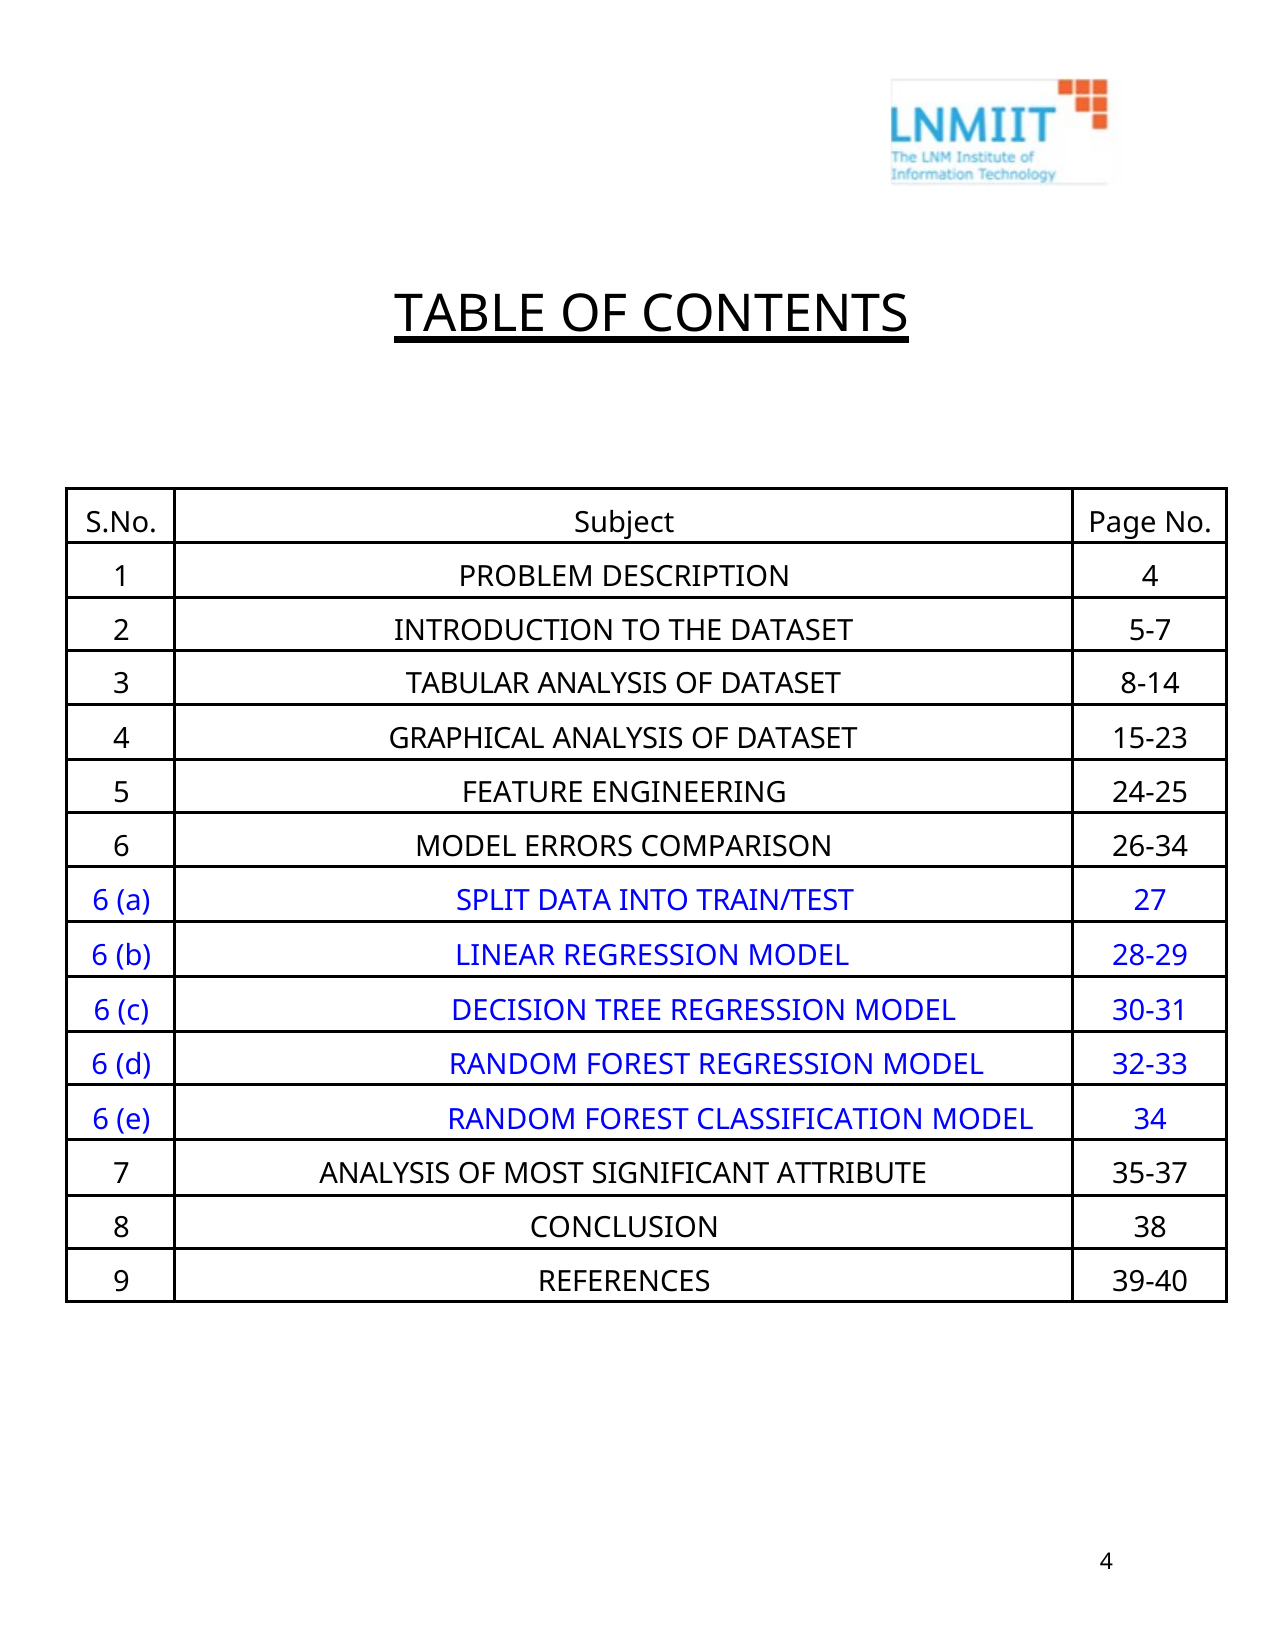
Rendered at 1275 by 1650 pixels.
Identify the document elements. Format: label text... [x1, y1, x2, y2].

table_cell 1 [68, 544, 173, 596]
table_cell 6 (e) [68, 1086, 173, 1138]
table_cell 35-37 [1074, 1141, 1225, 1193]
table_cell 32-33 [1074, 1033, 1225, 1083]
table_cell FEATURE ENGINEERING [176, 761, 1071, 811]
table_cell CONCLUSION [176, 1197, 1071, 1247]
table_cell REFERENCES [176, 1250, 1071, 1300]
table_cell 6 (a) [68, 868, 173, 920]
table_cell 38 [1074, 1197, 1225, 1247]
table_cell 24-25 [1074, 761, 1225, 811]
table_cell 8 [68, 1197, 173, 1247]
table_cell 4 [1074, 544, 1225, 596]
table_cell LINEAR REGRESSION MODEL [176, 923, 1071, 975]
table_cell 8-14 [1074, 652, 1225, 702]
table_cell 30-31 [1074, 978, 1225, 1030]
table_header Subject [176, 490, 1071, 541]
table_cell 5 [68, 761, 173, 811]
table_cell 6 (b) [68, 923, 173, 975]
table_cell 34 [1074, 1086, 1225, 1138]
table_cell GRAPHICAL ANALYSIS OF DATASET [176, 706, 1071, 758]
table_cell 15-23 [1074, 706, 1225, 758]
table_cell TABULAR ANALYSIS OF DATASET [176, 652, 1071, 702]
table_cell PROBLEM DESCRIPTION [176, 544, 1071, 596]
table_cell 9 [68, 1250, 173, 1300]
table_cell 6 [68, 814, 173, 864]
picture [890, 78, 1122, 186]
table_cell RANDOM FOREST CLASSIFICATION MODEL [176, 1086, 1071, 1138]
table_cell ANALYSIS OF MOST SIGNIFICANT ATTRIBUTE [176, 1141, 1071, 1193]
table_cell 6 (d) [68, 1033, 173, 1083]
table_cell SPLIT DATA INTO TRAIN/TEST [176, 868, 1071, 920]
table_cell 26-34 [1074, 814, 1225, 864]
table_cell 2 [68, 599, 173, 649]
table_cell INTRODUCTION TO THE DATASET [176, 599, 1071, 649]
table_cell DECISION TREE REGRESSION MODEL [176, 978, 1071, 1030]
table_cell 4 [68, 706, 173, 758]
table_cell RANDOM FOREST REGRESSION MODEL [176, 1033, 1071, 1083]
table_cell 27 [1074, 868, 1225, 920]
table_cell 6 (c) [68, 978, 173, 1030]
table_header Page No. [1074, 490, 1225, 541]
subtitle TABLE OF CONTENTS [81, 276, 1222, 347]
table_cell 28-29 [1074, 923, 1225, 975]
table_header S.No. [68, 490, 173, 541]
table_cell 7 [68, 1141, 173, 1193]
table_cell 39-40 [1074, 1250, 1225, 1300]
table_cell MODEL ERRORS COMPARISON [176, 814, 1071, 864]
table_cell 3 [68, 652, 173, 702]
table_cell 5-7 [1074, 599, 1225, 649]
